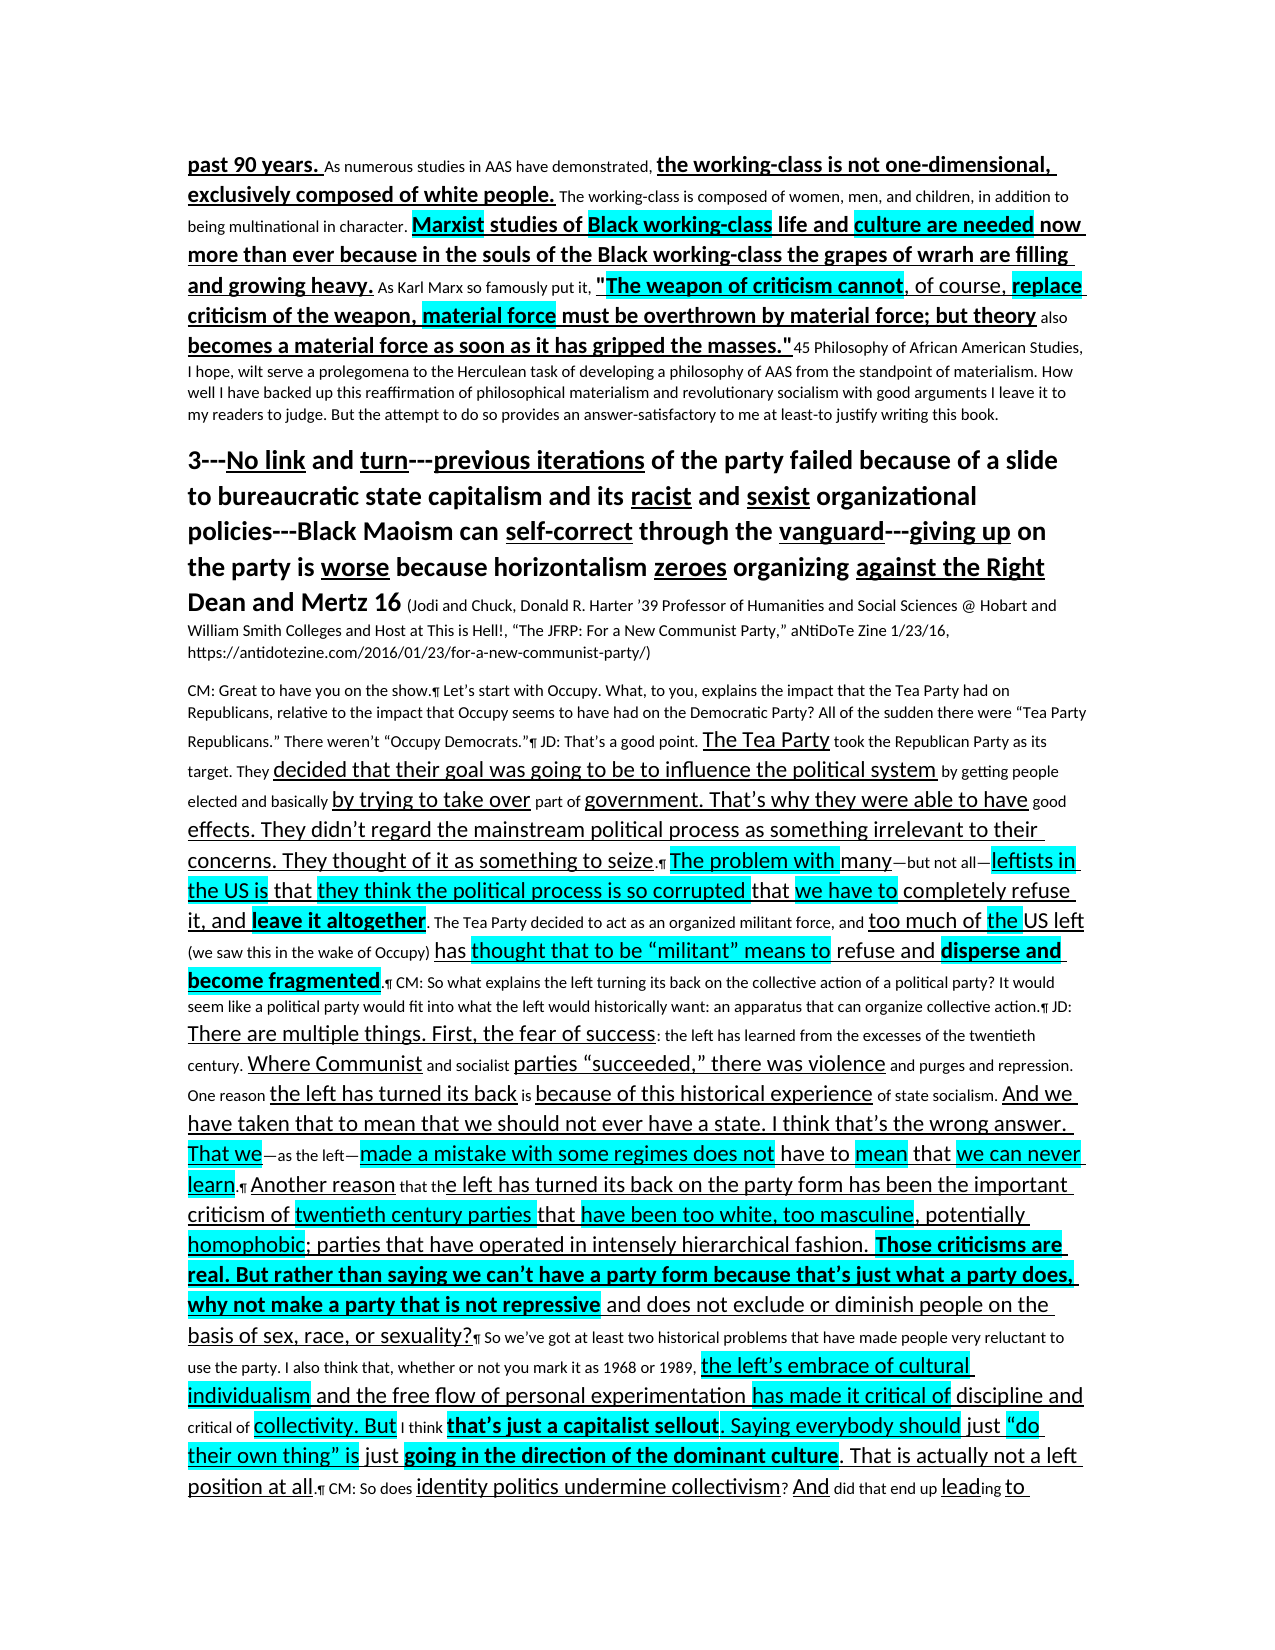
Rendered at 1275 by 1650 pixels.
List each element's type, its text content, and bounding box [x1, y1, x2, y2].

text Dean and Mertz 16 (Jodi and Chuck, Donald R. Harter ’39 Professor of Humanities and Social Sciences @ Hobart and William Smith Colleges and Host at This is Hell!, “The JFRP: For a New Communist Party,” aNtiDoTe Zine 1/23/16, https://antidotezine.com/2016/01/23/for-a-new-communist-party/) [187, 586, 1087, 662]
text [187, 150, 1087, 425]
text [187, 681, 1087, 1500]
subtitle 3---No link and turn---previous iterations of the party failed because of a slide to bureaucratic state capitalism and its racist and sexist organizational policies---Black Maoism can self-correct through the vanguard---giving up on the party is worse because horizontalism zeroes organizing against the Right [187, 443, 1087, 583]
